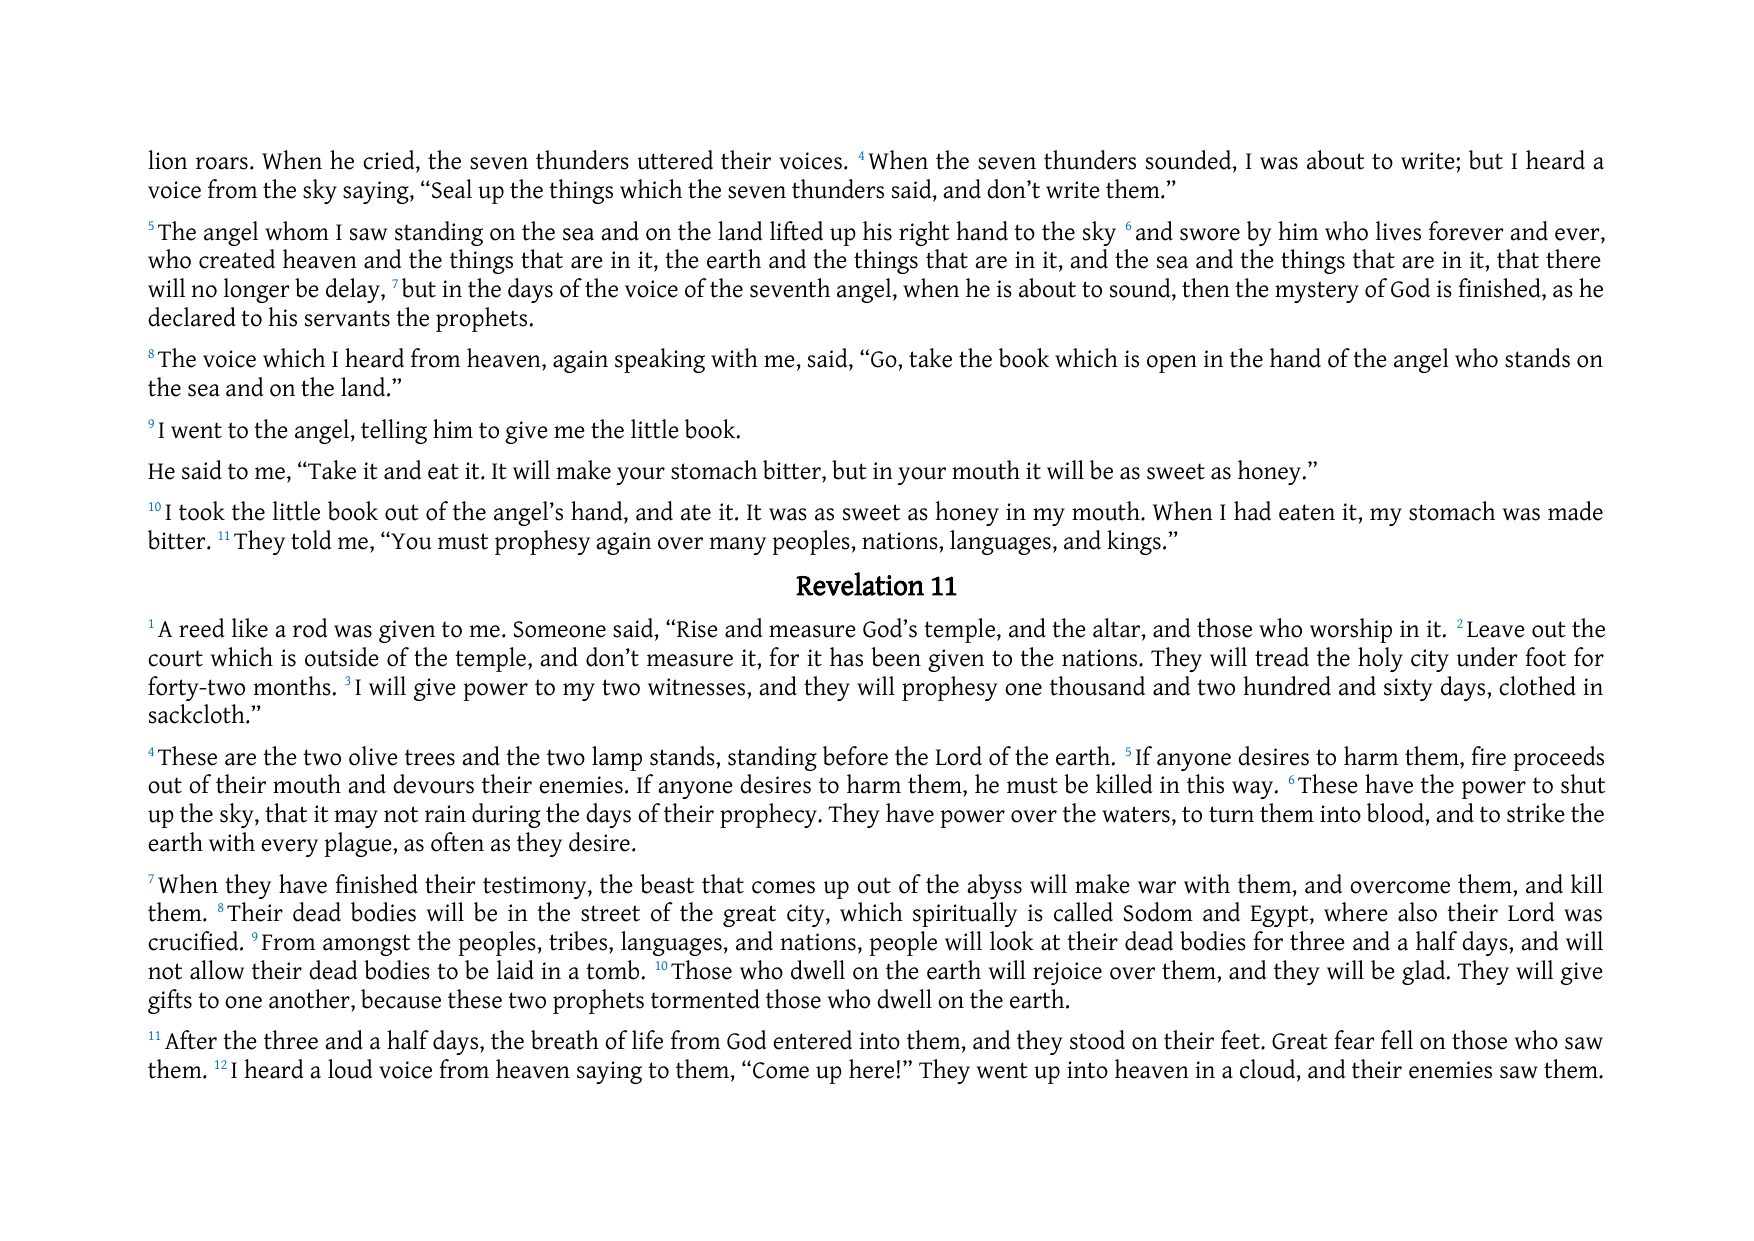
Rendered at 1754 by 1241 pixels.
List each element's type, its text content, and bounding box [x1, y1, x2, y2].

text 4 These are the two olive trees and the two lamp stands, standing before the Lord of the earth. 5 If anyone desires to harm them, fire proceeds out of their mouth and devours their enemies. If anyone desires to harm them, he must be killed in this way. 6 These have the power to shut up the sky, that it may not rain during the days of their prophecy. They have power over the waters, to turn them into blood, and to strike the earth with every plague, as often as they desire. [148, 743, 1606, 858]
text 9 I went to the angel, telling him to give me the little book. [148, 416, 1606, 445]
text 1 A reed like a rod was given to me. Someone said, “Rise and measure God’s temple, and the altar, and those who worship in it. 2 Leave out the court which is outside of the temple, and don’t measure it, for it has been given to the nations. They will tread the holy city under foot for forty-two months. 3 I will give power to my two witnesses, and they will prophesy one thousand and two hundred and sixty days, clothed in sackcloth.” [148, 615, 1606, 731]
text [148, 1028, 1606, 1086]
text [148, 148, 1606, 205]
text He said to me, “Take it and eat it. It will make your stomach bitter, but in your mouth it will be as sweet as honey.” [148, 457, 1606, 486]
text 7 When they have finished their testimony, the beast that comes up out of the abyss will make war with them, and overcome them, and kill them. 8 Their dead bodies will be in the street of the great city, which spiritually is called Sodom and Egypt, where also their Lord was crucified. 9 From amongst the peoples, tribes, languages, and nations, people will look at their dead bodies for three and a half days, and will not allow their dead bodies to be laid in a tomb. 10 Those who dwell on the earth will rejoice over them, and they will be glad. They will give gifts to one another, because these two prophets tormented those who dwell on the earth. [148, 871, 1606, 1015]
text 8 The voice which I heard from heaven, again speaking with me, said, “Go, take the book which is open in the hand of the angel who stands on the sea and on the land.” [148, 346, 1606, 403]
text 5 The angel whom I saw standing on the sea and on the land lifted up his right hand to the sky 6 and swore by him who lives forever and ever, who created heaven and the things that are in it, the earth and the things that are in it, and the sea and the things that are in it, that there will no longer be delay, 7 but in the days of the voice of the seventh angel, when he is about to sound, then the mystery of God is finished, as he declared to his servants the prophets. [148, 218, 1606, 333]
text 10 I took the little book out of the angel’s hand, and ate it. It was as sweet as honey in my mouth. When I had eaten it, my stomach was made bitter. 11 They told me, “You must prophesy again over many peoples, nations, languages, and kings.” [148, 499, 1606, 556]
text Revelation 11 [148, 569, 1606, 603]
